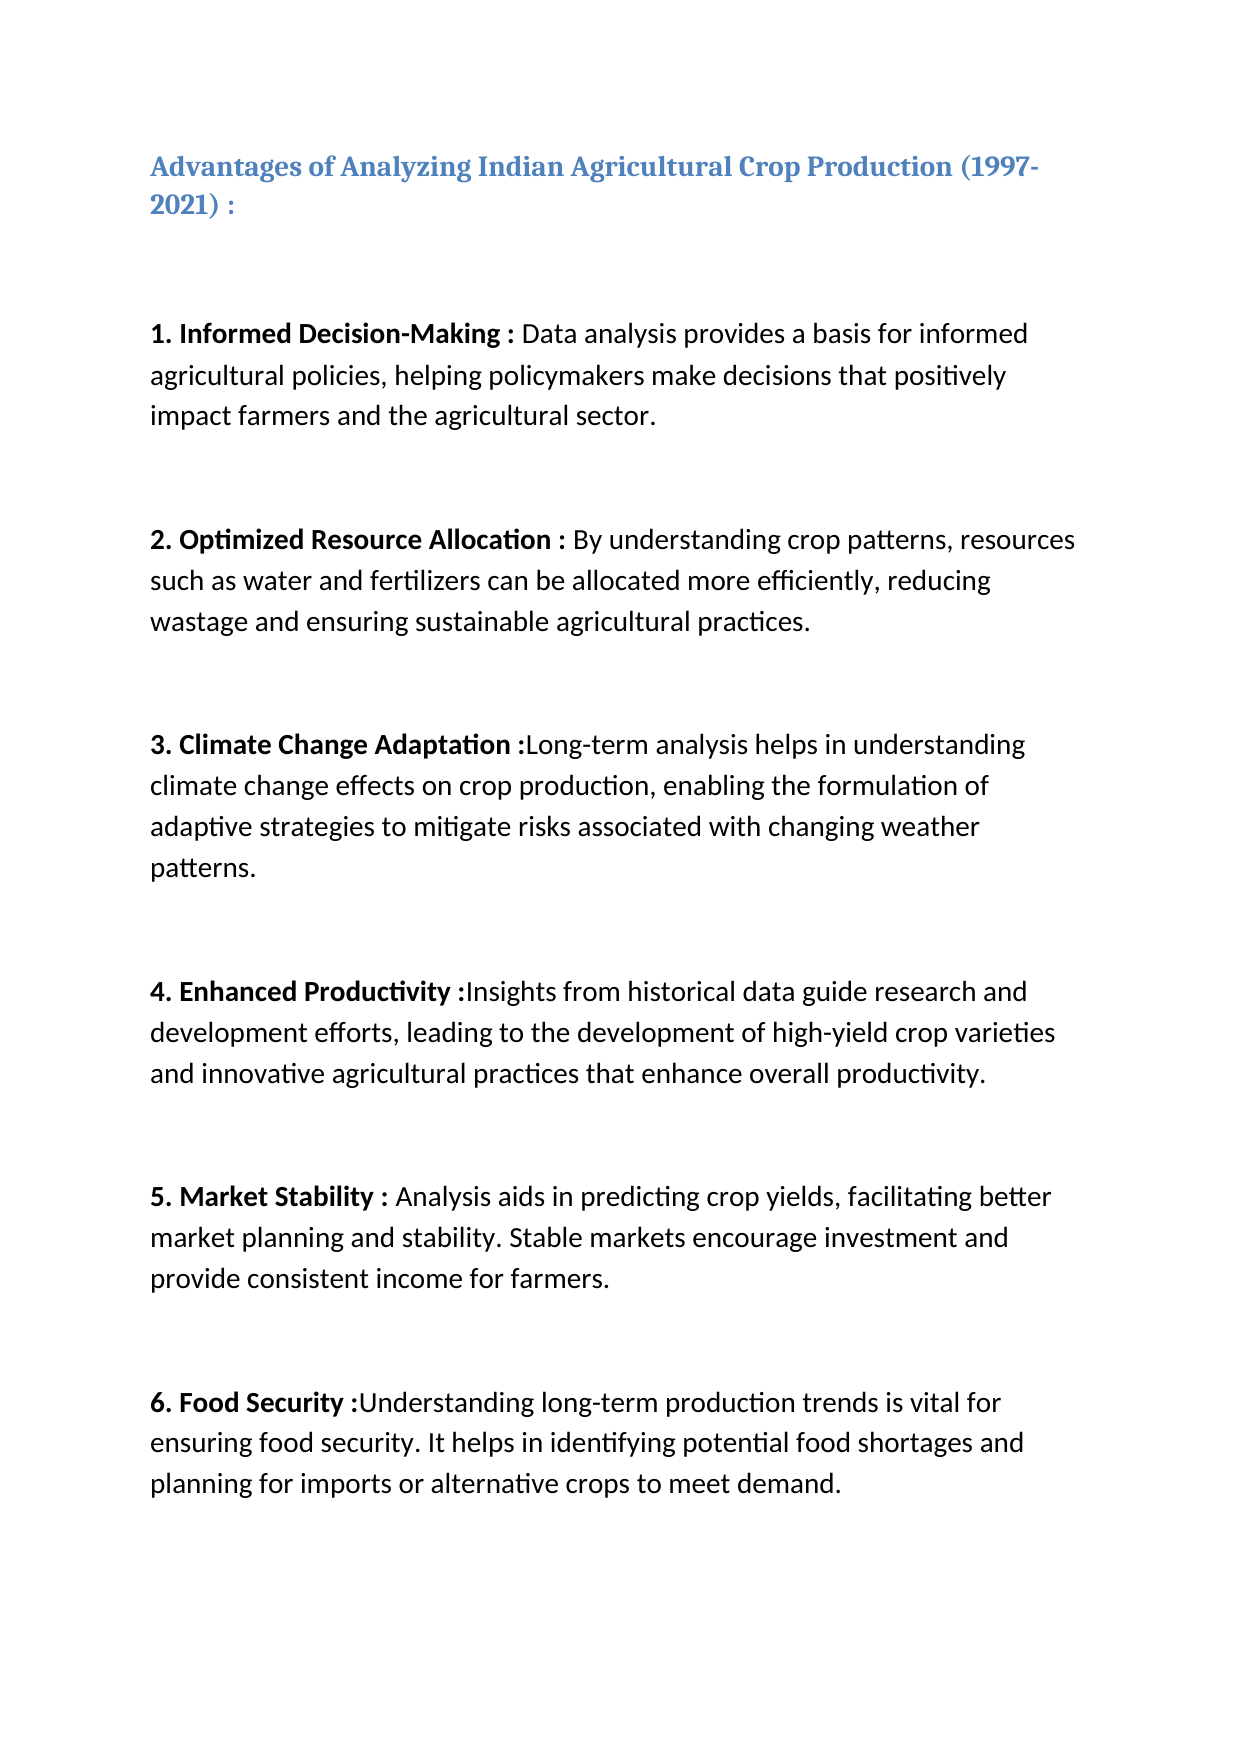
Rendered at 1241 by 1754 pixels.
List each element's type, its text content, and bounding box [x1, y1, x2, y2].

subtitle Advantages of Analyzing Indian Agricultural Crop Production (1997-2021) : [150, 150, 1090, 222]
text 5. Market Stability : Analysis aids in predicting crop yields, facilitating better market planning and stability. Stable markets encourage investment and provide consistent income for farmers. [150, 1178, 1090, 1296]
text 4. Enhanced Productivity :Insights from historical data guide research and development efforts, leading to the development of high-yield crop varieties and innovative agricultural practices that enhance overall productivity. [150, 973, 1090, 1090]
text 3. Climate Change Adaptation :Long-term analysis helps in understanding climate change effects on crop production, enabling the formulation of adaptive strategies to mitigate risks associated with changing weather patterns. [150, 726, 1090, 885]
text 6. Food Security :Understanding long-term production trends is vital for ensuring food security. It helps in identifying potential food shortages and planning for imports or alternative crops to meet demand. [150, 1384, 1090, 1501]
text 2. Optimized Resource Allocation : By understanding crop patterns, resources such as water and fertilizers can be allocated more efficiently, reducing wastage and ensuring sustainable agricultural practices. [150, 521, 1090, 638]
text 1. Informed Decision-Making : Data analysis provides a basis for informed agricultural policies, helping policymakers make decisions that positively impact farmers and the agricultural sector. [150, 316, 1090, 433]
